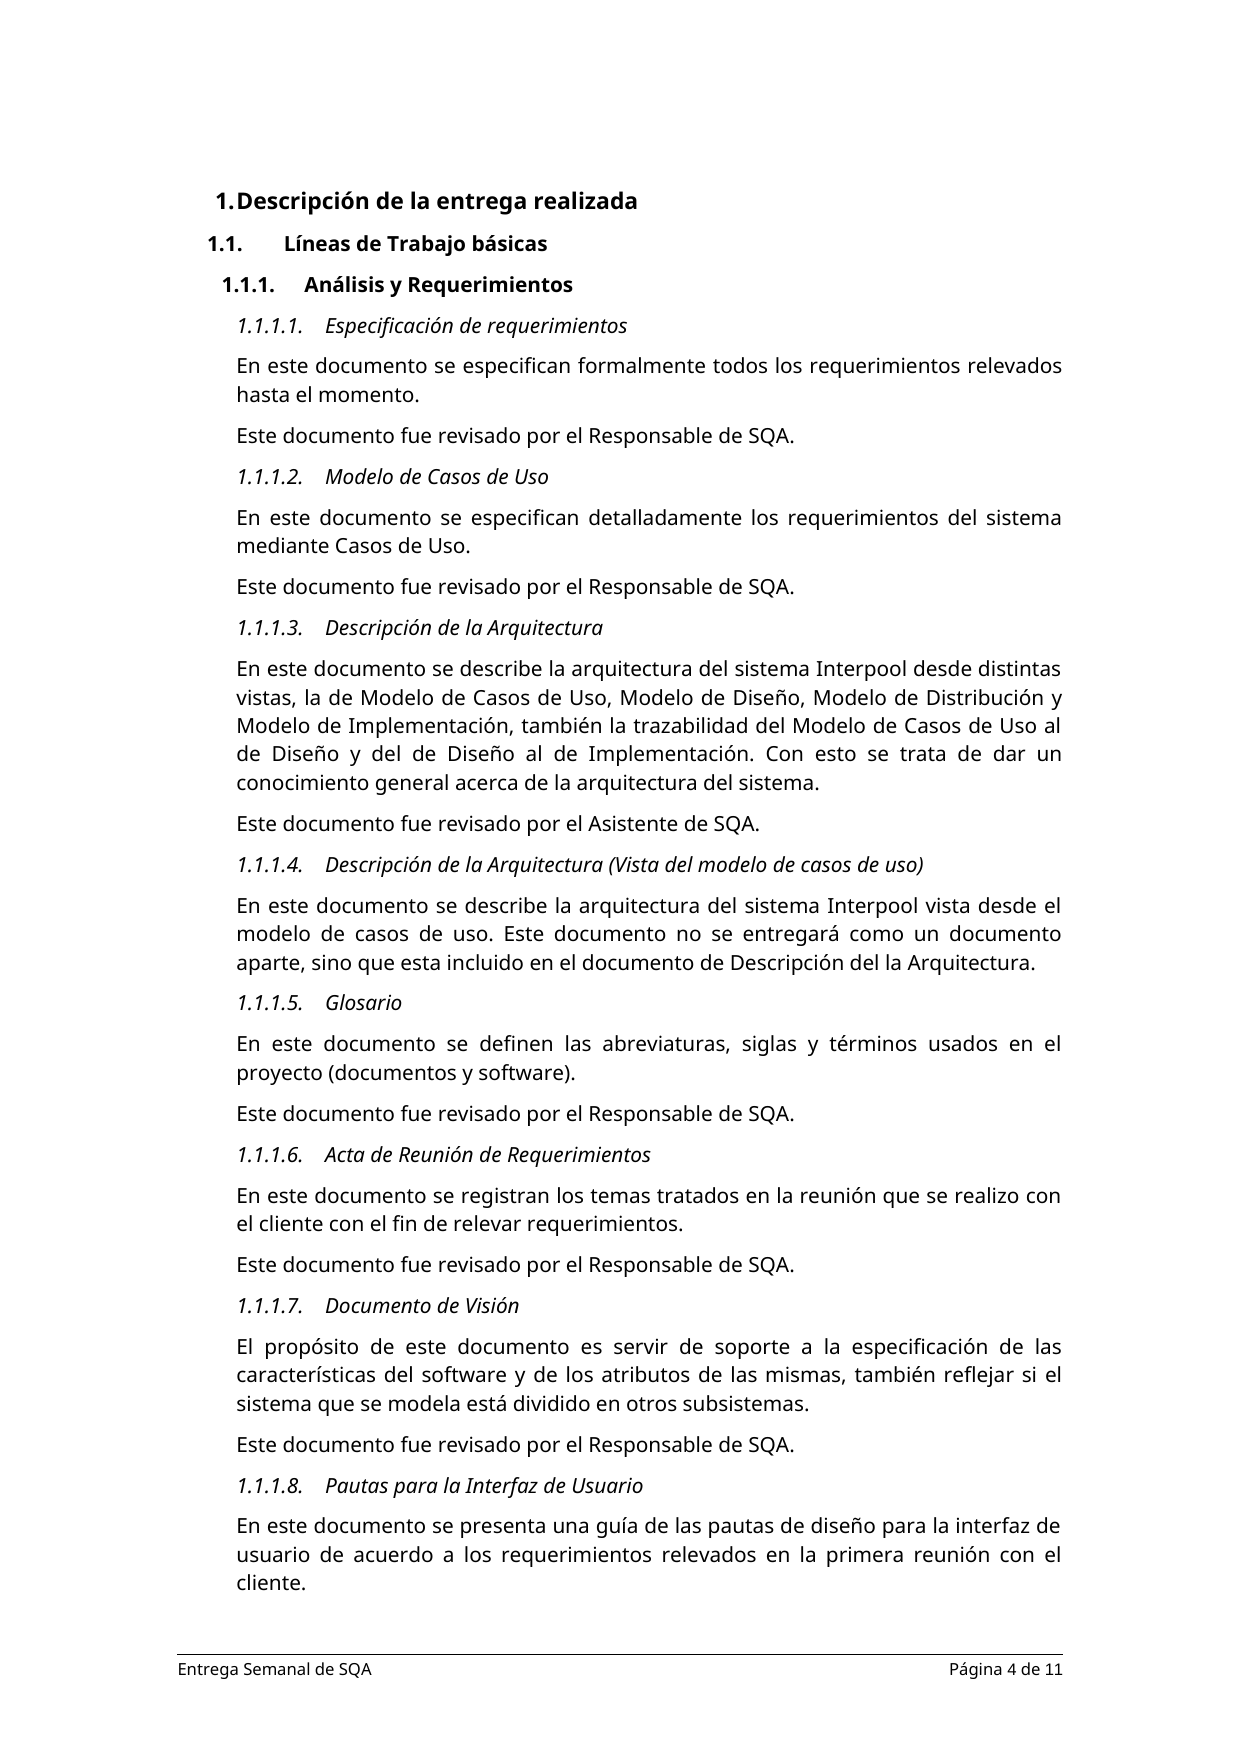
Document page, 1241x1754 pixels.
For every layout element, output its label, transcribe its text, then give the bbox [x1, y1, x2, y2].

text En este documento se describe la arquitectura del sistema Interpool desde distintas vistas, la de Modelo de Casos de Uso, Modelo de Diseño, Modelo de Distribución y Modelo de Implementación, también la trazabilidad del Modelo de Casos de Uso al de Diseño y del de Diseño al de Implementación. Con esto se trata de dar un conocimiento general acerca de la arquitectura del sistema. [236, 654, 1063, 796]
text Especificación de requerimientos [236, 311, 1063, 339]
text Pautas para la Interfaz de Usuario [236, 1471, 1063, 1499]
subtitle Descripción de la entrega realizada [215, 185, 1063, 216]
text En este documento se registran los temas tratados en la reunión que se realizo con el cliente con el fin de relevar requerimientos. [236, 1181, 1063, 1238]
text Descripción de la Arquitectura (Vista del modelo de casos de uso) [236, 850, 1063, 878]
text En este documento se describe la arquitectura del sistema Interpool vista desde el modelo de casos de uso. Este documento no se entregará como un documento aparte, sino que esta incluido en el documento de Descripción del la Arquitectura. [236, 891, 1063, 976]
text En este documento se especifican formalmente todos los requerimientos relevados hasta el momento. [236, 352, 1063, 408]
text En este documento se presenta una guía de las pautas de diseño para la interfaz de usuario de acuerdo a los requerimientos relevados en la primera reunión con el cliente. [236, 1512, 1063, 1597]
text Modelo de Casos de Uso [236, 462, 1063, 490]
text En este documento se definen las abreviaturas, siglas y términos usados en el proyecto (documentos y software). [236, 1029, 1063, 1086]
text Este documento fue revisado por el Responsable de SQA. [236, 1099, 1063, 1127]
text Este documento fue revisado por el Asistente de SQA. [236, 809, 1063, 837]
text Líneas de Trabajo básicas [207, 229, 1063, 257]
text Este documento fue revisado por el Responsable de SQA. [236, 1430, 1063, 1458]
text El propósito de este documento es servir de soporte a la especificación de las características del software y de los atributos de las mismas, también reflejar si el sistema que se modela está dividido en otros subsistemas. [236, 1332, 1063, 1417]
text Acta de Reunión de Requerimientos [236, 1140, 1063, 1168]
text Este documento fue revisado por el Responsable de SQA. [236, 1250, 1063, 1278]
text Este documento fue revisado por el Responsable de SQA. [236, 421, 1063, 449]
text Glosario [236, 988, 1063, 1017]
text Análisis y Requerimientos [221, 270, 1063, 298]
text Descripción de la Arquitectura [236, 613, 1063, 642]
text Este documento fue revisado por el Responsable de SQA. [236, 572, 1063, 601]
text En este documento se especifican detalladamente los requerimientos del sistema mediante Casos de Uso. [236, 503, 1063, 560]
text Documento de Visión [236, 1291, 1063, 1319]
